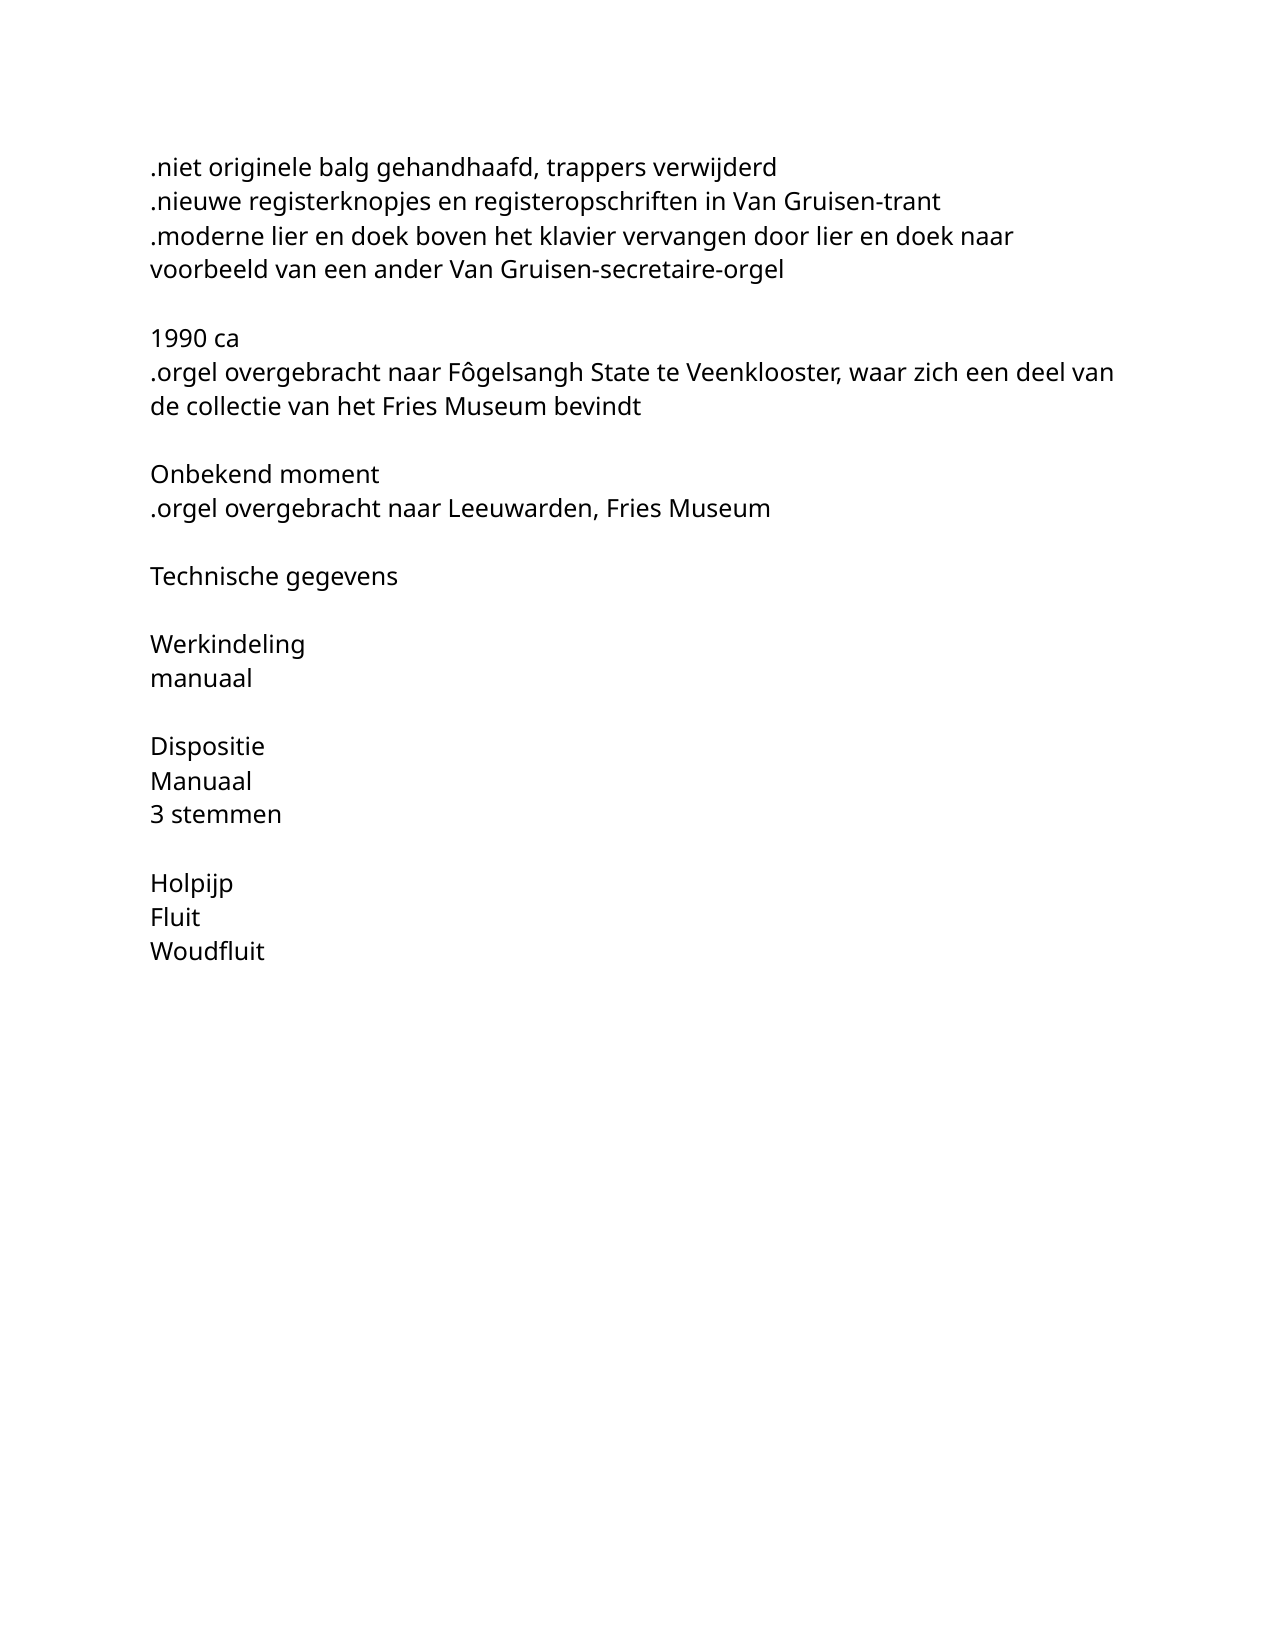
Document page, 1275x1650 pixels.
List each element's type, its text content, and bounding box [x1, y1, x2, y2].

text 3 stemmen [150, 797, 1125, 831]
text .moderne lier en doek boven het klavier vervangen door lier en doek naar voorbeeld van een ander Van Gruisen-secretaire-orgel [150, 218, 1125, 286]
text Woudfluit [150, 933, 1125, 967]
text Manuaal [150, 763, 1125, 797]
text Werkindeling [150, 627, 1125, 661]
text Technische gegevens [150, 559, 1125, 593]
text Onbekend moment [150, 457, 1125, 491]
text Holpijp [150, 865, 1125, 899]
text .niet originele balg gehandhaafd, trappers verwijderd [150, 150, 1125, 184]
text .orgel overgebracht naar Fôgelsangh State te Veenklooster, waar zich een deel van de collectie van het Fries Museum bevindt [150, 354, 1125, 422]
text Dispositie [150, 729, 1125, 763]
text .orgel overgebracht naar Leeuwarden, Fries Museum [150, 491, 1125, 525]
text .nieuwe registerknopjes en registeropschriften in Van Gruisen-trant [150, 184, 1125, 218]
text 1990 ca [150, 320, 1125, 354]
text manuaal [150, 661, 1125, 695]
text Fluit [150, 899, 1125, 933]
